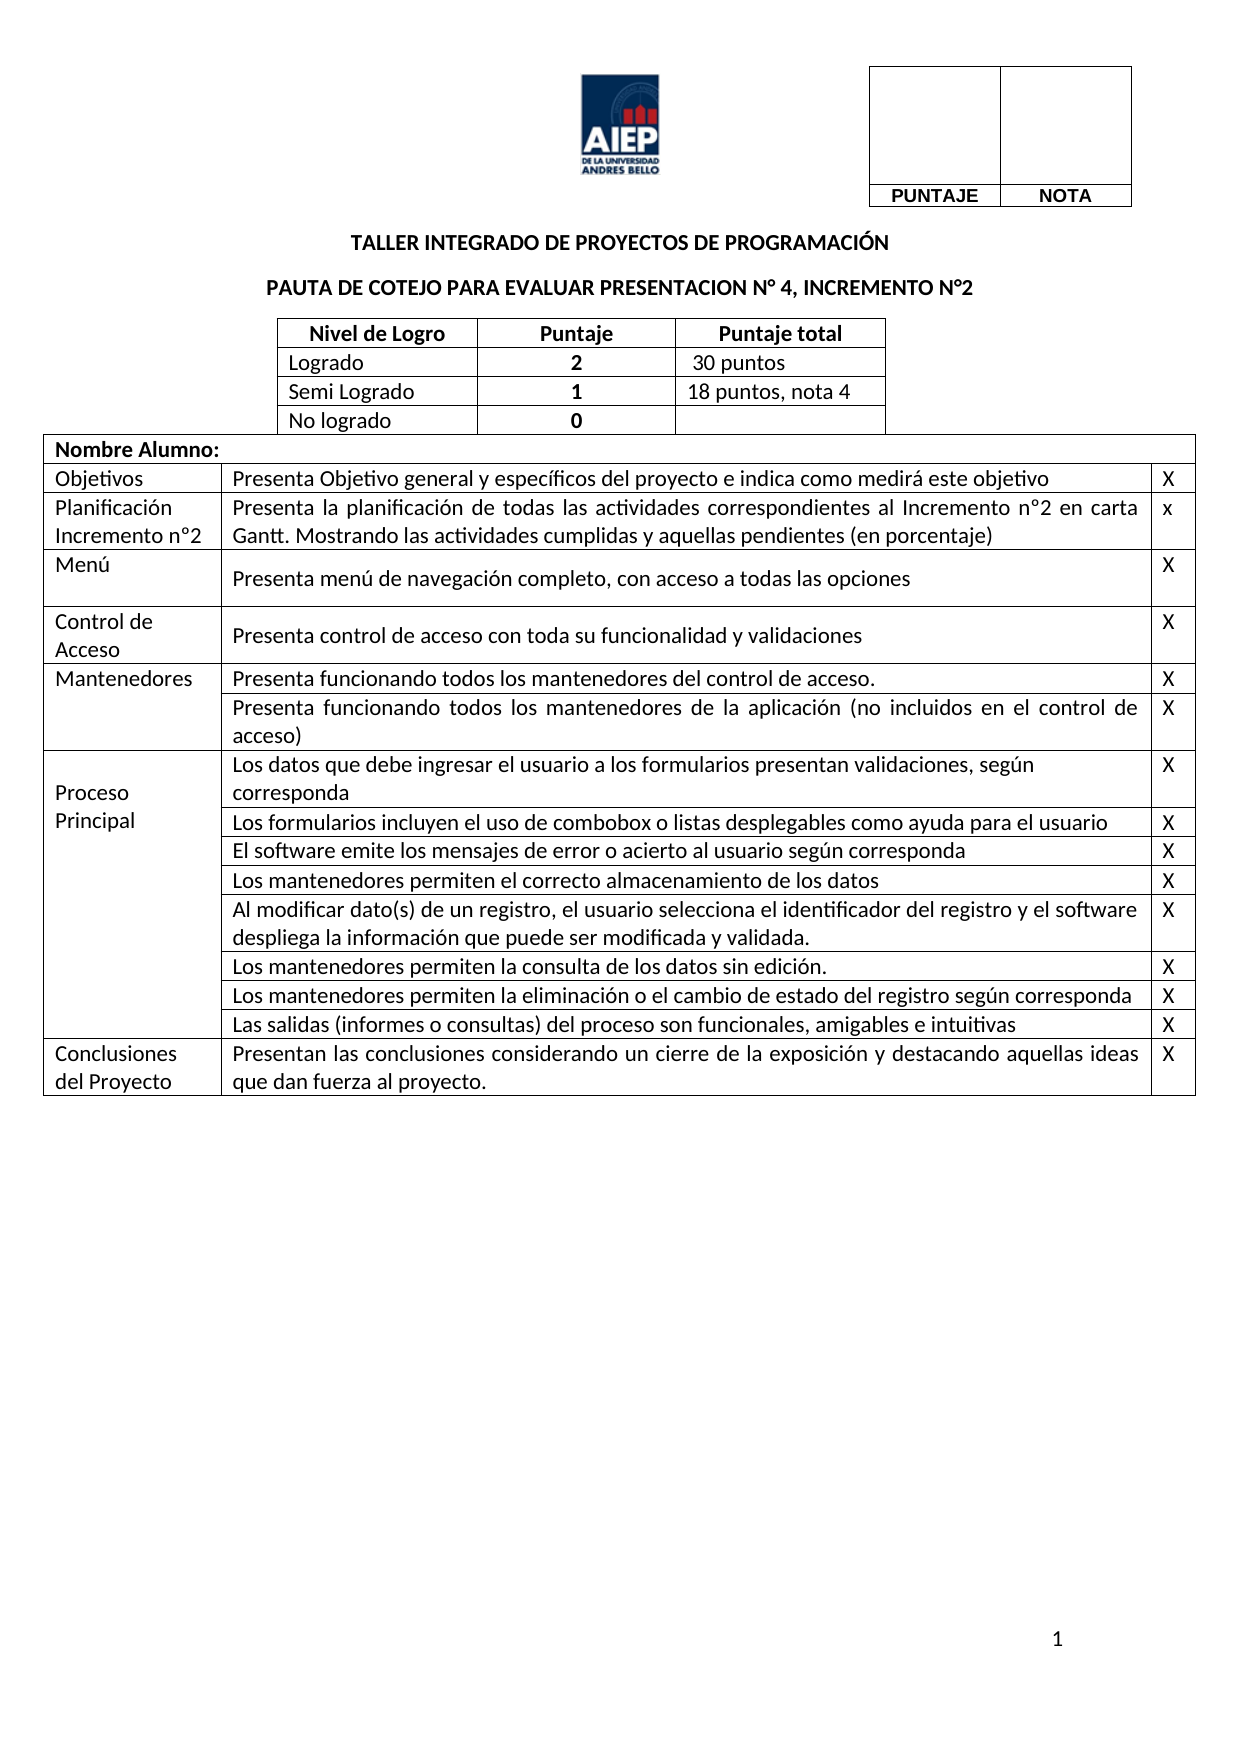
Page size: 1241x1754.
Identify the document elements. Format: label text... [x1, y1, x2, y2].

table_cell X [1152, 837, 1195, 865]
table_cell Los formularios incluyen el uso de combobox o listas desplegables como ayuda para el usuario [222, 808, 1151, 836]
table_cell x [1152, 493, 1195, 549]
table_cell Logrado [278, 348, 477, 376]
table_cell El software emite los mensajes de error o acierto al usuario según corresponda [222, 837, 1151, 865]
table_cell 0 [478, 406, 675, 434]
table_cell X [1152, 866, 1195, 894]
table_cell X [1152, 694, 1195, 749]
text TALLER INTEGRADO DE PROYECTOS DE PROGRAMACIÓN [177, 228, 1063, 256]
table_cell Semi Logrado [278, 377, 477, 405]
table_cell Presenta menú de navegación completo, con acceso a todas las opciones [222, 550, 1151, 606]
table_cell Nombre Alumno: [44, 435, 1195, 463]
table_cell Proceso Principal [44, 751, 221, 1038]
text PAUTA DE COTEJO PARA EVALUAR PRESENTACION N° 4, INCREMENTO N°2 [177, 273, 1063, 301]
table_cell 18 puntos, nota 4 [676, 377, 885, 405]
table_cell Presenta la planificación de todas las actividades correspondientes al Incremento nº2 en carta Gantt. Mostrando las actividades cumplidas y aquellas pendientes (en porcentaje) [222, 493, 1151, 549]
table_cell NOTA [1001, 185, 1131, 206]
table_header Puntaje total [676, 319, 885, 347]
table_cell Las salidas (informes o consultas) del proceso son funcionales, amigables e intuitivas [222, 1010, 1151, 1038]
table_cell X [1152, 1010, 1195, 1038]
table_cell X [1152, 808, 1195, 836]
table_cell Conclusiones del Proyecto [44, 1039, 221, 1095]
table_cell No logrado [278, 406, 477, 434]
table_cell X [1152, 464, 1195, 492]
table_cell X [1152, 751, 1195, 807]
table_cell X [1152, 607, 1195, 663]
table_cell X [1152, 550, 1195, 606]
table_cell Los mantenedores permiten el correcto almacenamiento de los datos [222, 866, 1151, 894]
table_cell Presentan las conclusiones considerando un cierre de la exposición y destacando aquellas ideas que dan fuerza al proyecto. [222, 1039, 1151, 1095]
table_cell X [1152, 895, 1195, 951]
table_cell X [1152, 981, 1195, 1009]
table_cell Los mantenedores permiten la eliminación o el cambio de estado del registro según corresponda [222, 981, 1151, 1009]
table_header [1001, 67, 1131, 184]
table_cell X [1152, 664, 1195, 692]
table_cell Mantenedores [44, 664, 221, 749]
table_cell Presenta control de acceso con toda su funcionalidad y validaciones [222, 607, 1151, 663]
table_cell Planificación Incremento nº2 [44, 493, 221, 549]
picture [579, 73, 661, 176]
table_cell X [1152, 952, 1195, 980]
table_cell Presenta Objetivo general y específicos del proyecto e indica como medirá este objetivo [222, 464, 1151, 492]
table_cell [676, 406, 885, 434]
table_cell Los datos que debe ingresar el usuario a los formularios presentan validaciones, según corresponda [222, 751, 1151, 807]
table_cell Los mantenedores permiten la consulta de los datos sin edición. [222, 952, 1151, 980]
table_cell X [1152, 1039, 1195, 1095]
table_cell Objetivos [44, 464, 221, 492]
table_cell Al modificar dato(s) de un registro, el usuario selecciona el identificador del registro y el software despliega la información que puede ser modificada y validada. [222, 895, 1151, 951]
table_cell 2 [478, 348, 675, 376]
table_header [870, 67, 1000, 184]
table_cell Menú [44, 550, 221, 606]
table_cell 30 puntos [676, 348, 885, 376]
table_cell Presenta funcionando todos los mantenedores de la aplicación (no incluidos en el control de acceso) [222, 694, 1151, 749]
table_header Nivel de Logro [278, 319, 477, 347]
table_cell 1 [478, 377, 675, 405]
table_cell Control de Acceso [44, 607, 221, 663]
table_cell PUNTAJE [870, 185, 1000, 206]
table_cell Presenta funcionando todos los mantenedores del control de acceso. [222, 664, 1151, 692]
table_header Puntaje [478, 319, 675, 347]
